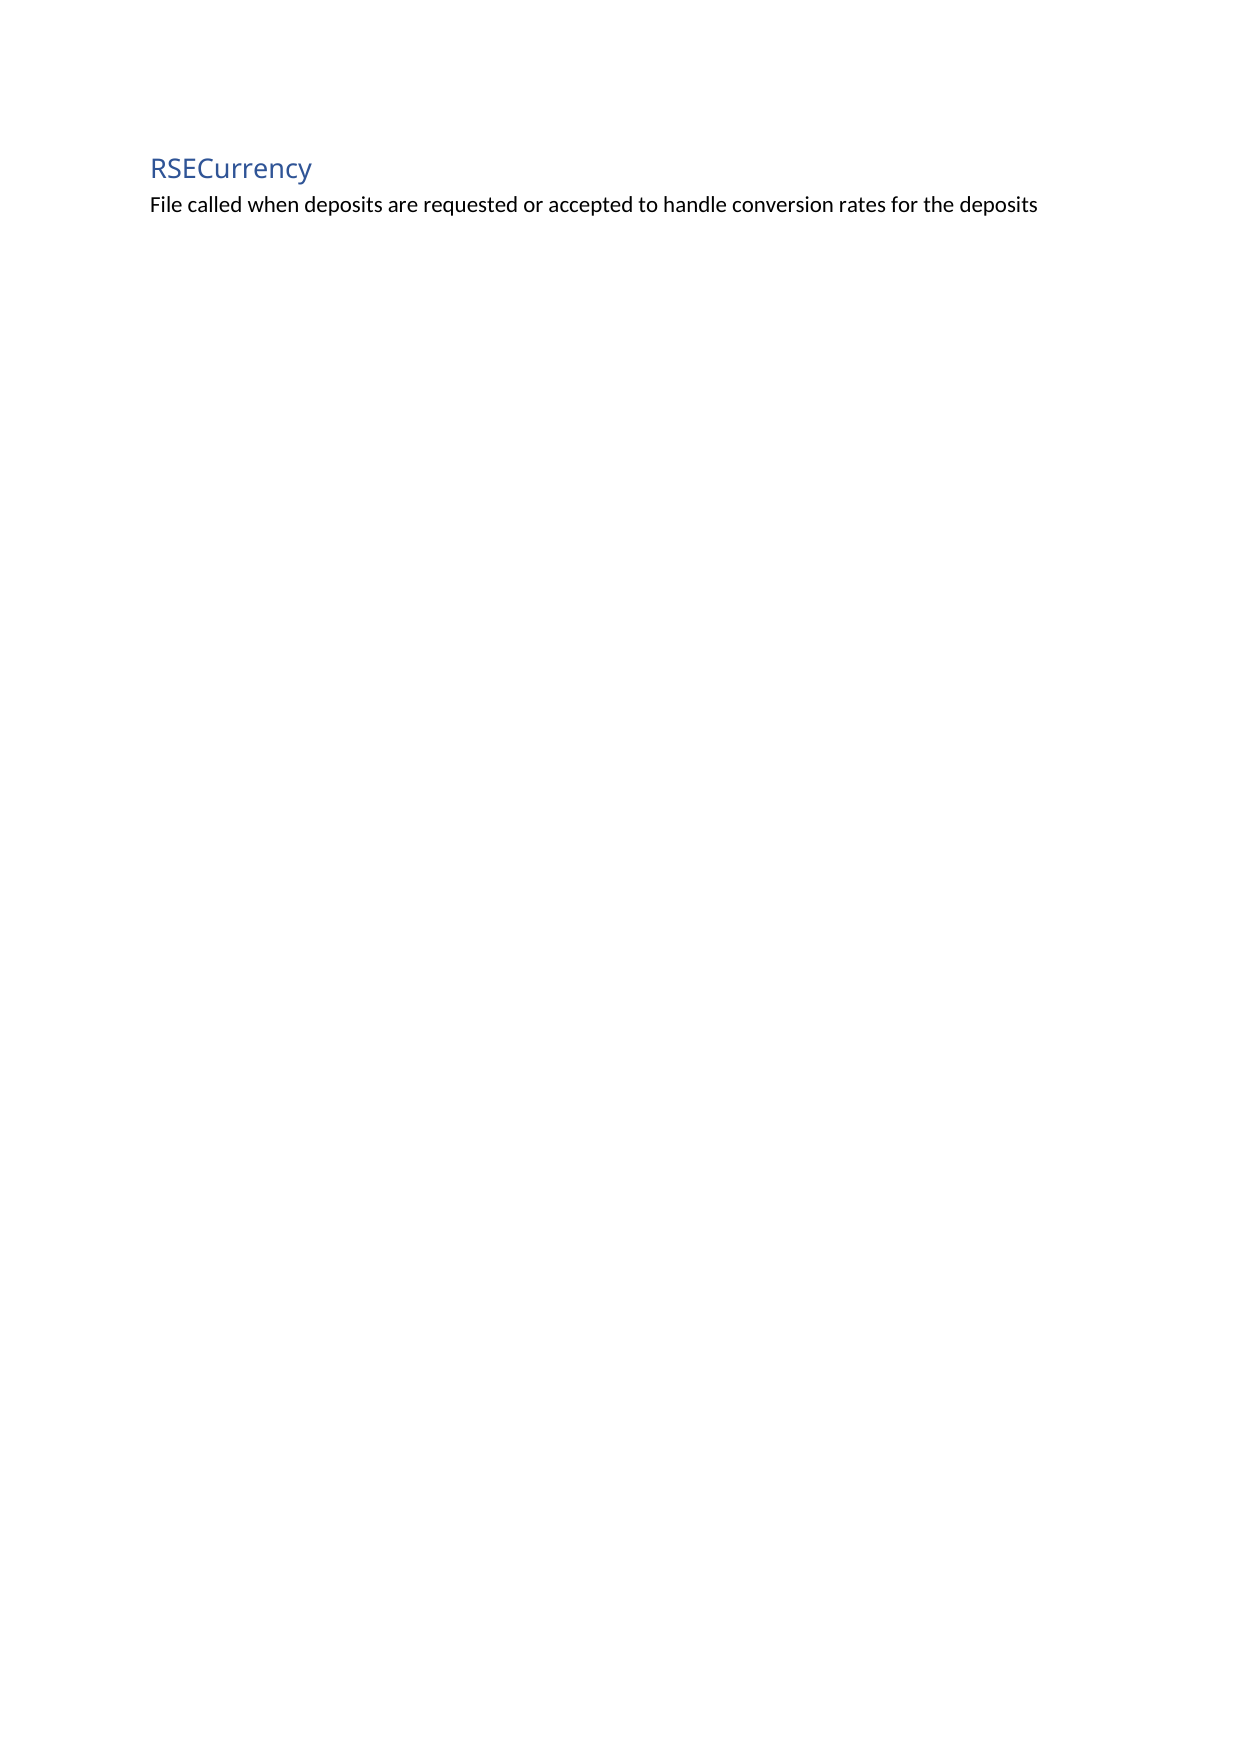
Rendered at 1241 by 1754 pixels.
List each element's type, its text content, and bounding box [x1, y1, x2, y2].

text File called when deposits are requested or accepted to handle conversion rates for the deposits [150, 190, 1090, 218]
subtitle RSECurrency [150, 150, 1090, 187]
